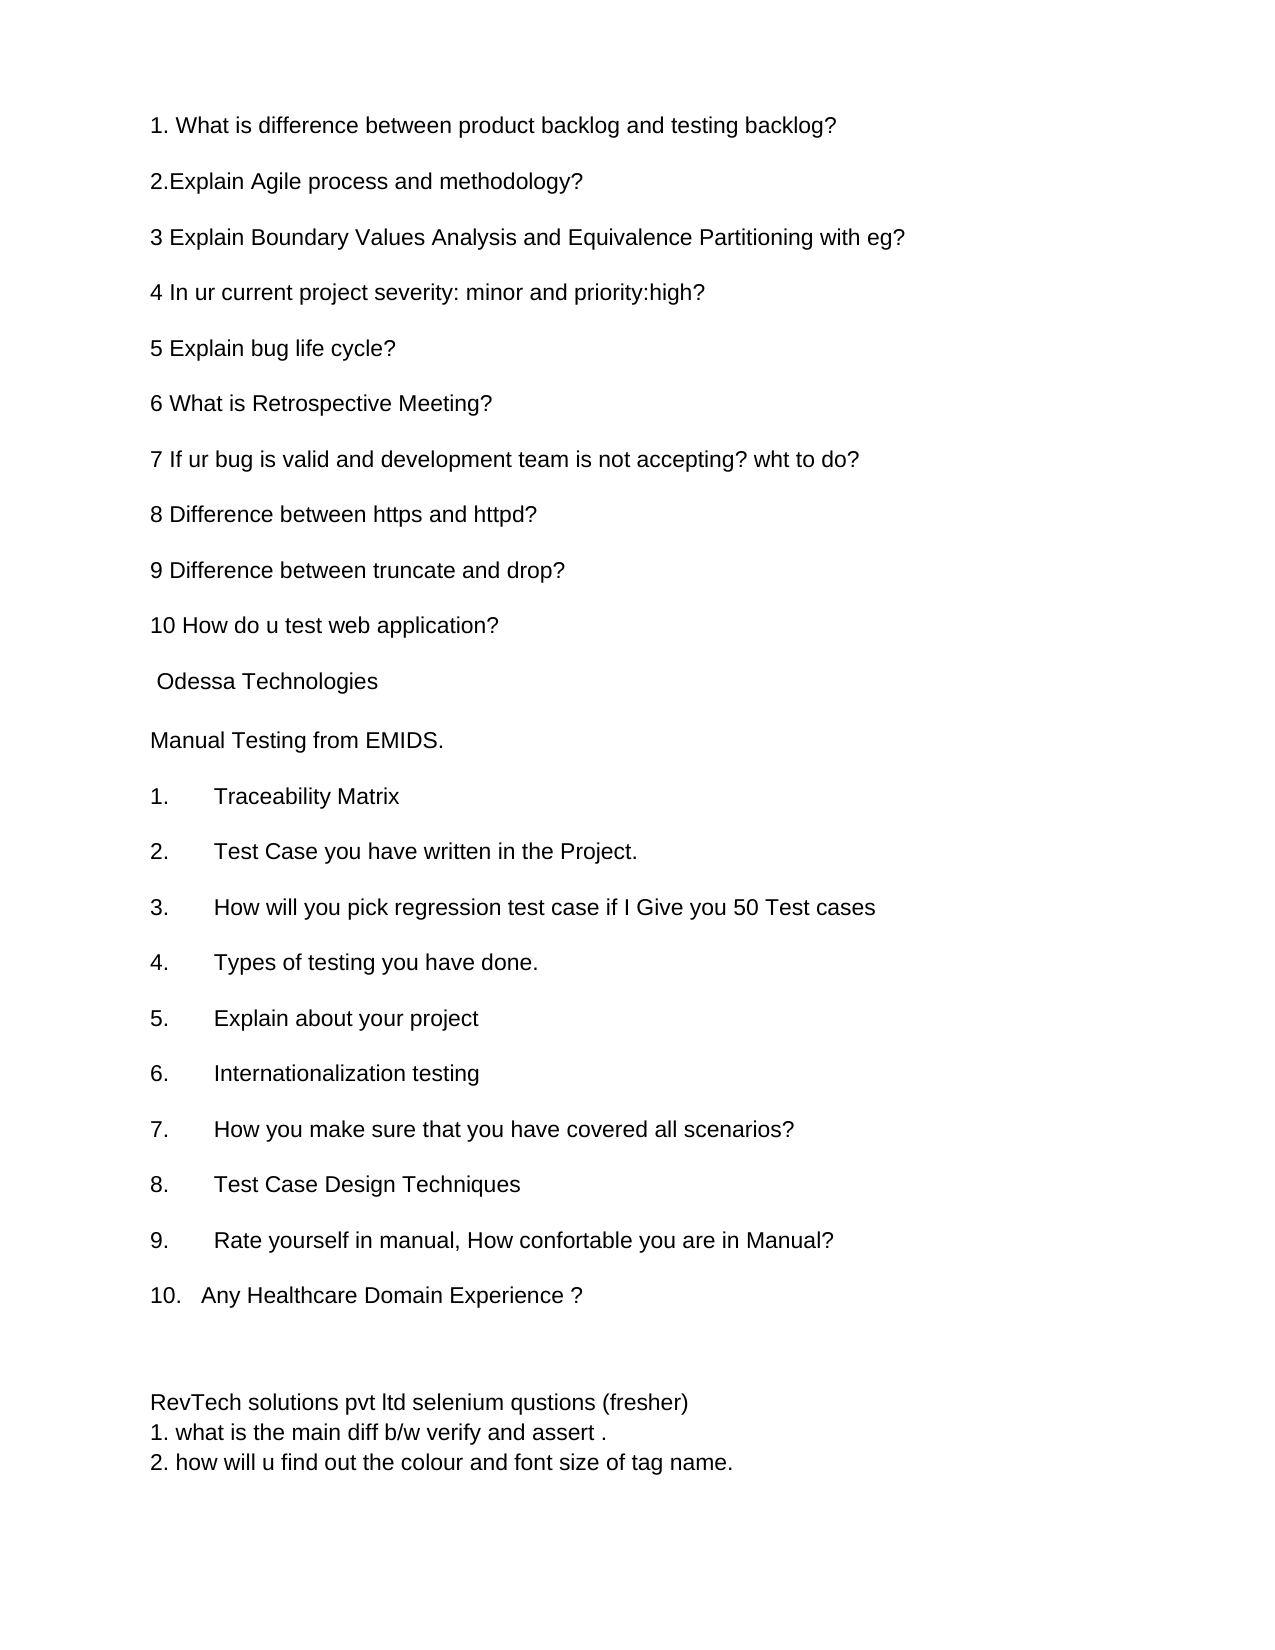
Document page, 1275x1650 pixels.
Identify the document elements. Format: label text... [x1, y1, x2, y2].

text 9. Rate yourself in manual, How confortable you are in Manual? [150, 1227, 1125, 1253]
text 2. Test Case you have written in the Project. [150, 838, 1125, 864]
text 5. Explain about your project [150, 1005, 1125, 1031]
text 5 Explain bug life cycle? [150, 334, 1125, 361]
text 10. Any Healthcare Domain Experience ? [150, 1282, 1125, 1309]
text 9 Difference between truncate and drop? [150, 557, 1125, 583]
text 1. What is difference between product backlog and testing backlog? [150, 112, 1125, 139]
text 6. Internationalization testing [150, 1060, 1125, 1087]
text 1. Traceability Matrix [150, 783, 1125, 809]
text 2.Explain Agile process and methodology? [150, 168, 1125, 194]
text 6 What is Retrospective Meeting? [150, 390, 1125, 416]
text Manual Testing from EMIDS. [150, 727, 1125, 753]
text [150, 1389, 1125, 1476]
text 4. Types of testing you have done. [150, 949, 1125, 976]
subtitle Odessa Technologies [150, 668, 1125, 694]
text 4 In ur current project severity: minor and priority:high? [150, 279, 1125, 305]
text 8. Test Case Design Techniques [150, 1171, 1125, 1198]
text 10 How do u test web application? [150, 612, 1125, 638]
text 3. How will you pick regression test case if I Give you 50 Test cases [150, 894, 1125, 920]
text 3 Explain Boundary Values Analysis and Equivalence Partitioning with eg? [150, 223, 1125, 250]
text 7 If ur bug is valid and development team is not accepting? wht to do? [150, 446, 1125, 472]
text 7. How you make sure that you have covered all scenarios? [150, 1116, 1125, 1142]
text 8 Difference between https and httpd? [150, 501, 1125, 527]
